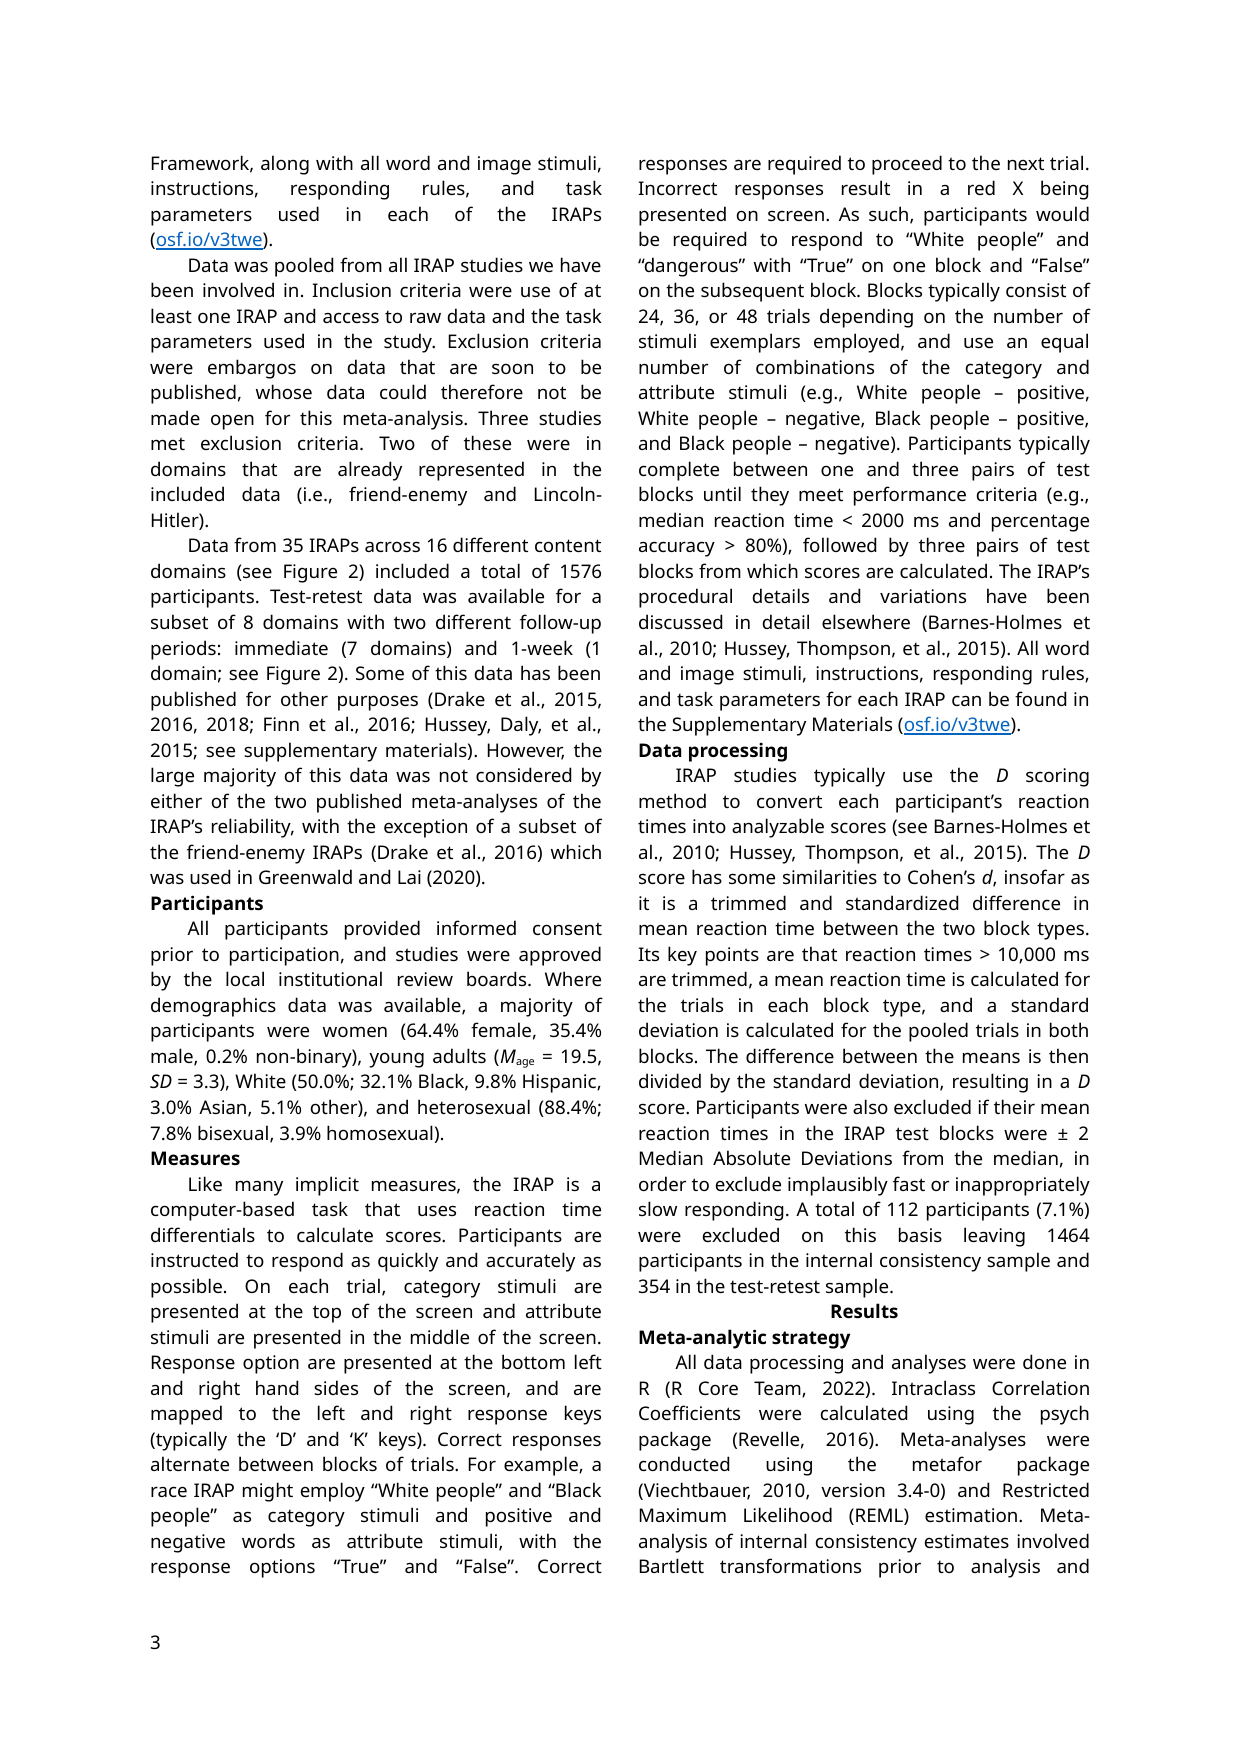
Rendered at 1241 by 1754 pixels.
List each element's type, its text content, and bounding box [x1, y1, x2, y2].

text IRAP studies typically use the D scoring method to convert each participant’s reaction times into analyzable scores (see Barnes-Holmes et al., 2010; Hussey, Thompson, et al., 2015). The D score has some similarities to Cohen’s d, insofar as it is a trimmed and standardized difference in mean reaction time between the two block types. Its key points are that reaction times > 10,000 ms are trimmed, a mean reaction time is calculated for the trials in each block type, and a standard deviation is calculated for the pooled trials in both blocks. The difference between the means is then divided by the standard deviation, resulting in a D score. Participants were also excluded if their mean reaction times in the IRAP test blocks were ± 2 Median Absolute Deviations from the median, in order to exclude implausibly fast or inappropriately slow responding. A total of 112 participants (7.1%) were excluded on this basis leaving 1464 participants in the internal consistency sample and 354 in the test-retest sample. [638, 762, 1090, 1298]
text Like many implicit measures, the IRAP is a computer-based task that uses reaction time differentials to calculate scores. Participants are instructed to respond as quickly and accurately as possible. On each trial, category stimuli are presented at the top of the screen and attribute stimuli are presented in the middle of the screen. Response option are presented at the bottom left and right hand sides of the screen, and are mapped to the left and right response keys (typically the ‘D’ and ‘K’ keys). Correct responses alternate between blocks of trials. For example, a race IRAP might employ “White people” and “Black people” as category stimuli and positive and negative words as attribute stimuli, with the response options “True” and “False”. Correct responses are required to proceed to the next trial. Incorrect responses result in a red X being presented on screen. As such, participants would be required to respond to “White people” and “dangerous” with “True” on one block and “False” on the subsequent block. Blocks typically consist of 24, 36, or 48 trials depending on the number of stimuli exemplars employed, and use an equal number of combinations of the category and attribute stimuli (e.g., White people – positive, White people – negative, Black people – positive, and Black people – negative). Participants typically complete between one and three pairs of test blocks until they meet performance criteria (e.g., median reaction time < 2000 ms and percentage accuracy > 80%), followed by three pairs of test blocks from which scores are calculated. The IRAP’s procedural details and variations have been discussed in detail elsewhere (Barnes-Holmes et al., 2010; Hussey, Thompson, et al., 2015). All word and image stimuli, instructions, responding rules, and task parameters for each IRAP can be found in the Supplementary Materials (osf.io/v3twe). [638, 150, 1090, 737]
subtitle Participants [150, 890, 602, 916]
text Data from 35 IRAPs across 16 different content domains (see Figure 2) included a total of 1576 participants. Test-retest data was available for a subset of 8 domains with two different follow-up periods: immediate (7 domains) and 1-week (1 domain; see Figure 2). Some of this data has been published for other purposes (Drake et al., 2015, 2016, 2018; Finn et al., 2016; Hussey, Daly, et al., 2015; see supplementary materials). However, the large majority of this data was not considered by either of the two published meta-analyses of the IRAP’s reliability, with the exception of a subset of the friend-enemy IRAPs (Drake et al., 2016) which was used in Greenwald and Lai (2020). [150, 533, 602, 890]
subtitle Measures [150, 1145, 602, 1171]
subtitle Data processing [638, 737, 1090, 762]
text All participants provided informed consent prior to participation, and studies were approved by the local institutional review boards. Where demographics data was available, a majority of participants were women (64.4% female, 35.4% male, 0.2% non-binary), young adults (Mage = 19.5, SD = 3.3), White (50.0%; 32.1% Black, 9.8% Hispanic, 3.0% Asian, 5.1% other), and heterosexual (88.4%; 7.8% bisexual, 3.9% homosexual). [150, 916, 602, 1145]
text Data was pooled from all IRAP studies we have been involved in. Inclusion criteria were use of at least one IRAP and access to raw data and the task parameters used in the study. Exclusion criteria were embargos on data that are soon to be published, whose data could therefore not be made open for this meta-analysis. Three studies met exclusion criteria. Two of these were in domains that are already represented in the included data (i.e., friend-enemy and Lincoln-Hitler). [150, 252, 602, 533]
text Like many implicit measures, the IRAP is a computer-based task that uses reaction time differentials to calculate scores. Participants are instructed to respond as quickly and accurately as possible. On each trial, category stimuli are presented at the top of the screen and attribute stimuli are presented in the middle of the screen. Response option are presented at the bottom left and right hand sides of the screen, and are mapped to the left and right response keys (typically the ‘D’ and ‘K’ keys). Correct responses alternate between blocks of trials. For example, a race IRAP might employ “White people” and “Black people” as category stimuli and positive and negative words as attribute stimuli, with the response options “True” and “False”. Correct responses are required to proceed to the next trial. Incorrect responses result in a red X being presented on screen. As such, participants would be required to respond to “White people” and “dangerous” with “True” on one block and “False” on the subsequent block. Blocks typically consist of 24, 36, or 48 trials depending on the number of stimuli exemplars employed, and use an equal number of combinations of the category and attribute stimuli (e.g., White people – positive, White people – negative, Black people – positive, and Black people – negative). Participants typically complete between one and three pairs of test blocks until they meet performance criteria (e.g., median reaction time < 2000 ms and percentage accuracy > 80%), followed by three pairs of test blocks from which scores are calculated. The IRAP’s procedural details and variations have been discussed in detail elsewhere (Barnes-Holmes et al., 2010; Hussey, Thompson, et al., 2015). All word and image stimuli, instructions, responding rules, and task parameters for each IRAP can be found in the Supplementary Materials (osf.io/v3twe). [150, 1171, 602, 1579]
subtitle Results [638, 1298, 1090, 1324]
subtitle Meta-analytic strategy [638, 1324, 1090, 1349]
